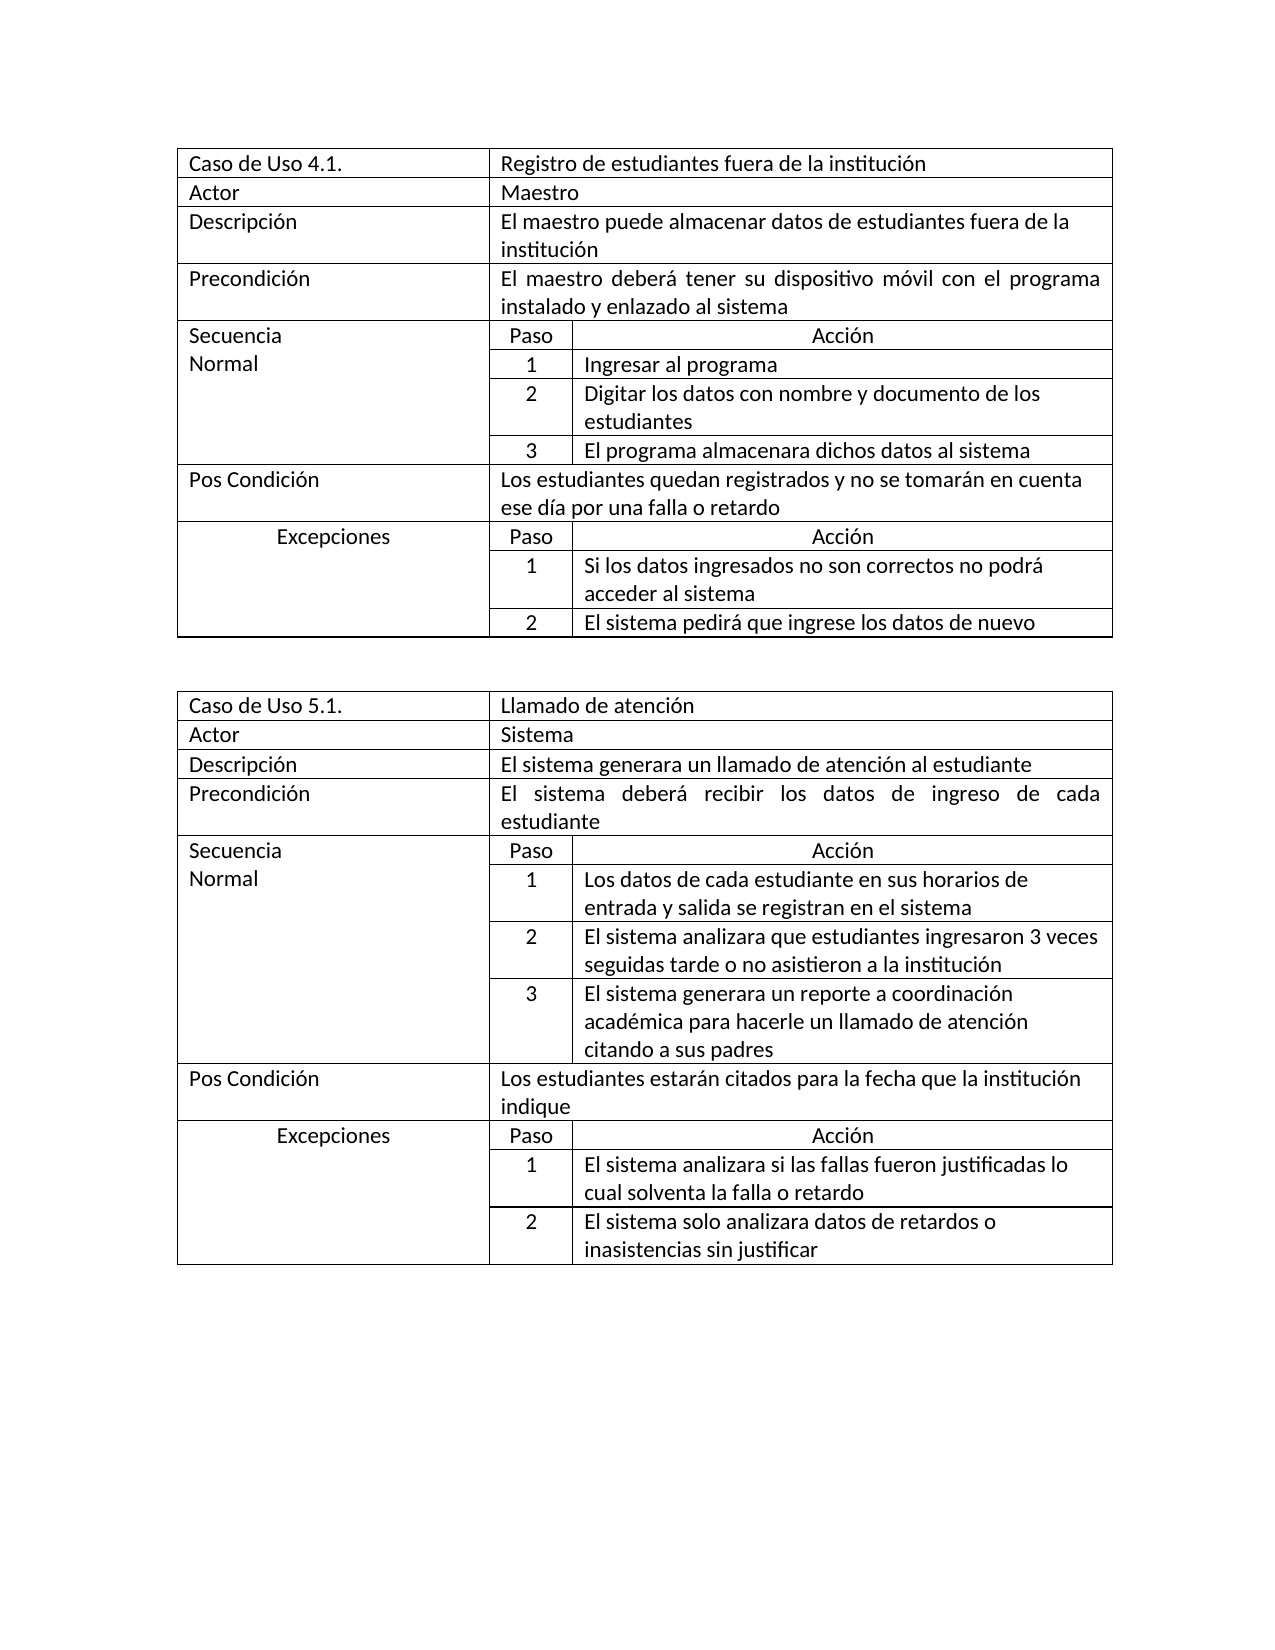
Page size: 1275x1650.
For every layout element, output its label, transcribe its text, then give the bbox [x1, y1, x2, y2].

table_cell Actor [178, 178, 489, 206]
table_cell 1 [490, 865, 572, 921]
table_cell Si los datos ingresados no son correctos no podrá acceder al sistema [573, 551, 1112, 607]
table_cell Excepciones [178, 522, 489, 636]
table_cell 3 [490, 436, 572, 464]
table_cell 2 [490, 1208, 572, 1263]
table_cell 3 [490, 979, 572, 1063]
table_cell El programa almacenara dichos datos al sistema [573, 436, 1112, 464]
table_cell Los estudiantes quedan registrados y no se tomarán en cuenta ese día por una falla o retardo [490, 465, 1112, 521]
table_cell El sistema pedirá que ingrese los datos de nuevo [573, 609, 1112, 636]
table_cell El sistema analizara si las fallas fueron justificadas lo cual solventa la falla o retardo [573, 1150, 1112, 1206]
table_cell Los datos de cada estudiante en sus horarios de entrada y salida se registran en el sistema [573, 865, 1112, 921]
table_cell Secuencia Normal [178, 321, 489, 464]
table_cell Descripción [178, 750, 489, 778]
table_cell Precondición [178, 264, 489, 320]
table_cell El sistema deberá recibir los datos de ingreso de cada estudiante [490, 779, 1112, 835]
table_cell Acción [573, 836, 1112, 864]
table_header Caso de Uso 5.1. [178, 692, 489, 719]
table_cell Paso [490, 522, 572, 550]
table_cell Actor [178, 721, 489, 749]
table_cell Acción [573, 1121, 1112, 1149]
table_cell El sistema analizara que estudiantes ingresaron 3 veces seguidas tarde o no asistieron a la institución [573, 922, 1112, 978]
table_cell 1 [490, 350, 572, 378]
table_cell Acción [573, 522, 1112, 550]
table_cell El sistema solo analizara datos de retardos o inasistencias sin justificar [573, 1208, 1112, 1263]
table_cell Maestro [490, 178, 1112, 206]
table_cell Excepciones [178, 1121, 489, 1263]
table_cell Paso [490, 321, 572, 349]
table_cell Pos Condición [178, 1064, 489, 1120]
table_cell Secuencia Normal [178, 836, 489, 1063]
table_cell El sistema generara un reporte a coordinación académica para hacerle un llamado de atención citando a sus padres [573, 979, 1112, 1063]
table_cell Digitar los datos con nombre y documento de los estudiantes [573, 379, 1112, 435]
table_cell Sistema [490, 721, 1112, 749]
table_cell 2 [490, 379, 572, 435]
table_cell Descripción [178, 207, 489, 263]
table_header Caso de Uso 4.1. [178, 149, 489, 177]
table_cell 2 [490, 609, 572, 636]
table_cell 1 [490, 1150, 572, 1206]
table_cell 1 [490, 551, 572, 607]
table_cell Acción [573, 321, 1112, 349]
table_cell Los estudiantes estarán citados para la fecha que la institución indique [490, 1064, 1112, 1120]
table_cell El maestro puede almacenar datos de estudiantes fuera de la institución [490, 207, 1112, 263]
table_cell 2 [490, 922, 572, 978]
table_cell El sistema generara un llamado de atención al estudiante [490, 750, 1112, 778]
table_cell Pos Condición [178, 465, 489, 521]
table_header Registro de estudiantes fuera de la institución [490, 149, 1112, 177]
table_cell El maestro deberá tener su dispositivo móvil con el programa instalado y enlazado al sistema [490, 264, 1112, 320]
table_header Llamado de atención [490, 692, 1112, 719]
table_cell Paso [490, 836, 572, 864]
table_cell Ingresar al programa [573, 350, 1112, 378]
table_cell Paso [490, 1121, 572, 1149]
table_cell Precondición [178, 779, 489, 835]
